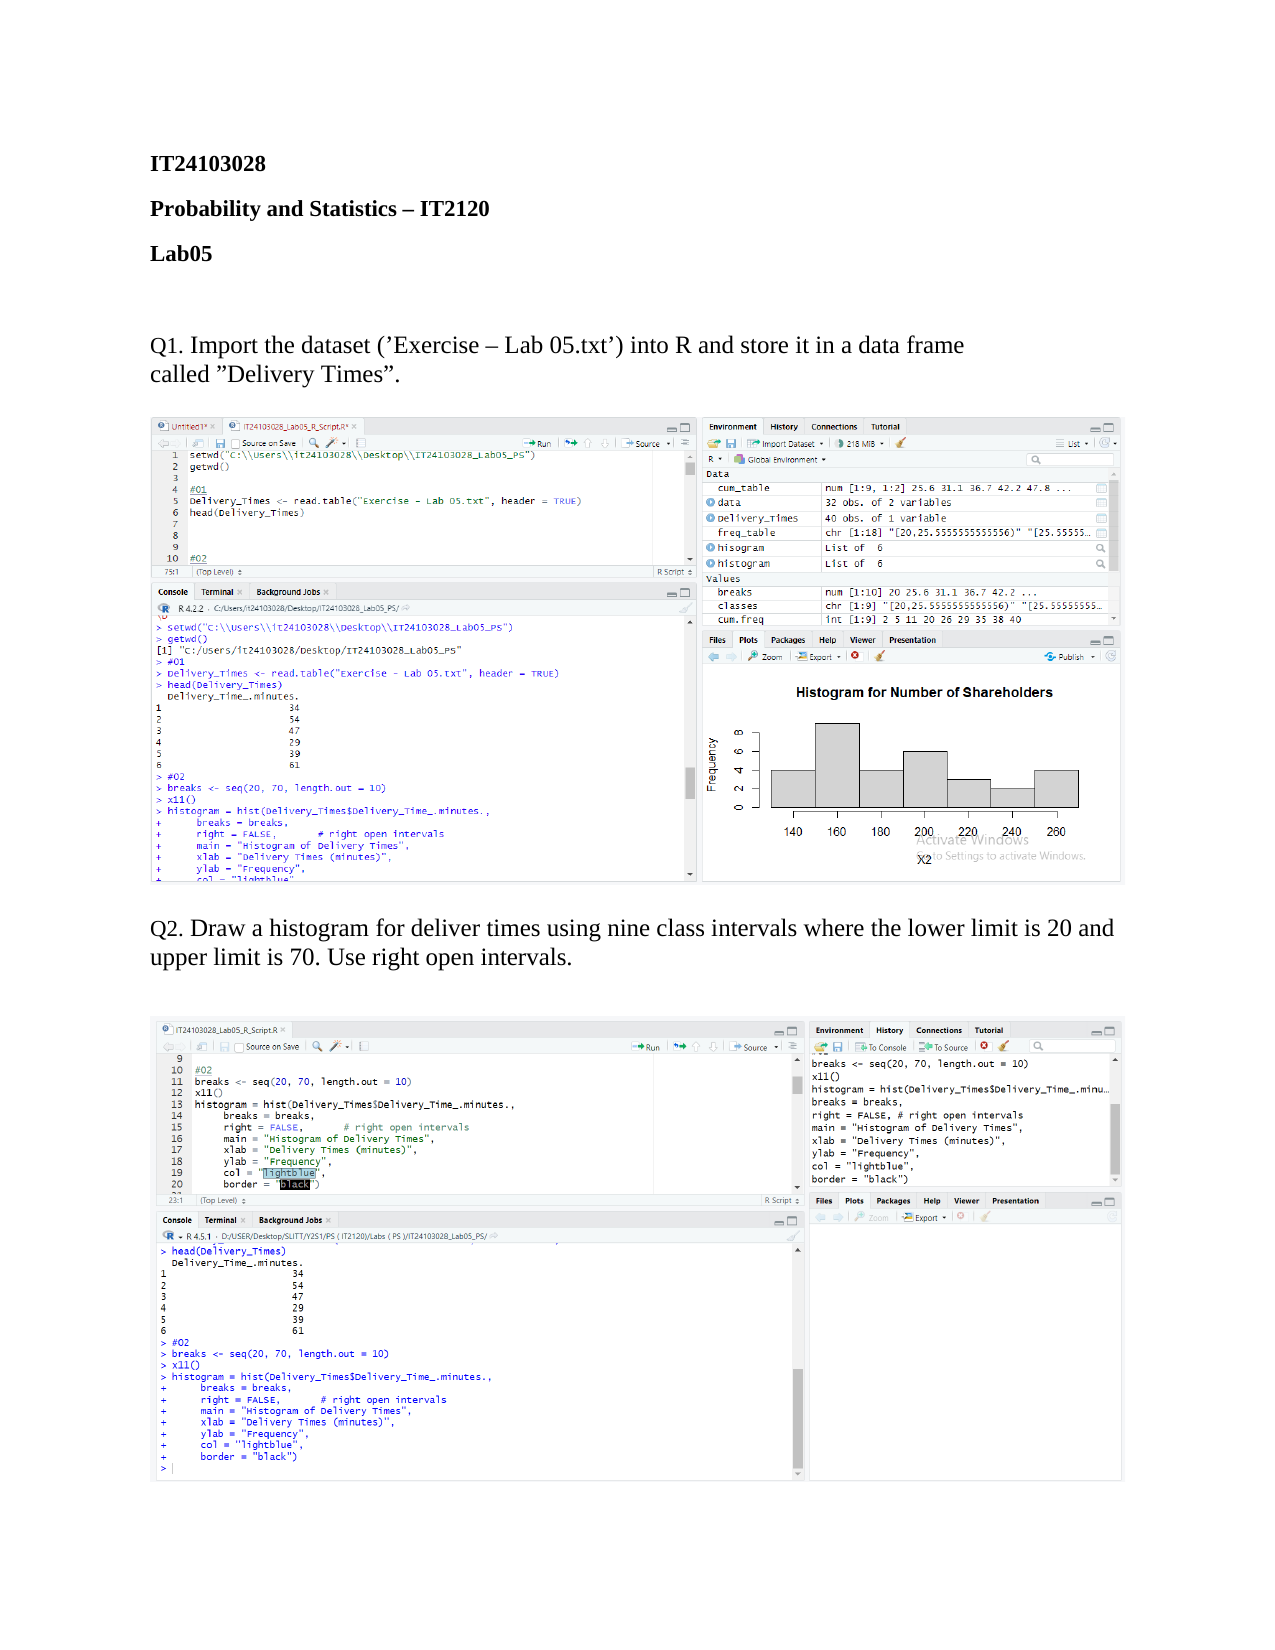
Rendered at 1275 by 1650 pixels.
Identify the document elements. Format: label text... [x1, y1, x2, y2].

picture [150, 1016, 1125, 1482]
text called ”Delivery Times”. [150, 359, 1125, 388]
text IT24103028 [150, 150, 1125, 176]
text Q2. Draw a histogram for deliver times using nine class intervals where the lower limit is 20 and upper limit is 70. Use right open intervals. [150, 913, 1125, 970]
text Q1. Import the dataset (’Exercise – Lab 05.txt’) into R and store it in a data frame [150, 330, 1125, 359]
text Probability and Statistics – IT2120 [150, 195, 1125, 221]
text Lab05 [150, 240, 1125, 267]
picture [150, 417, 1125, 885]
